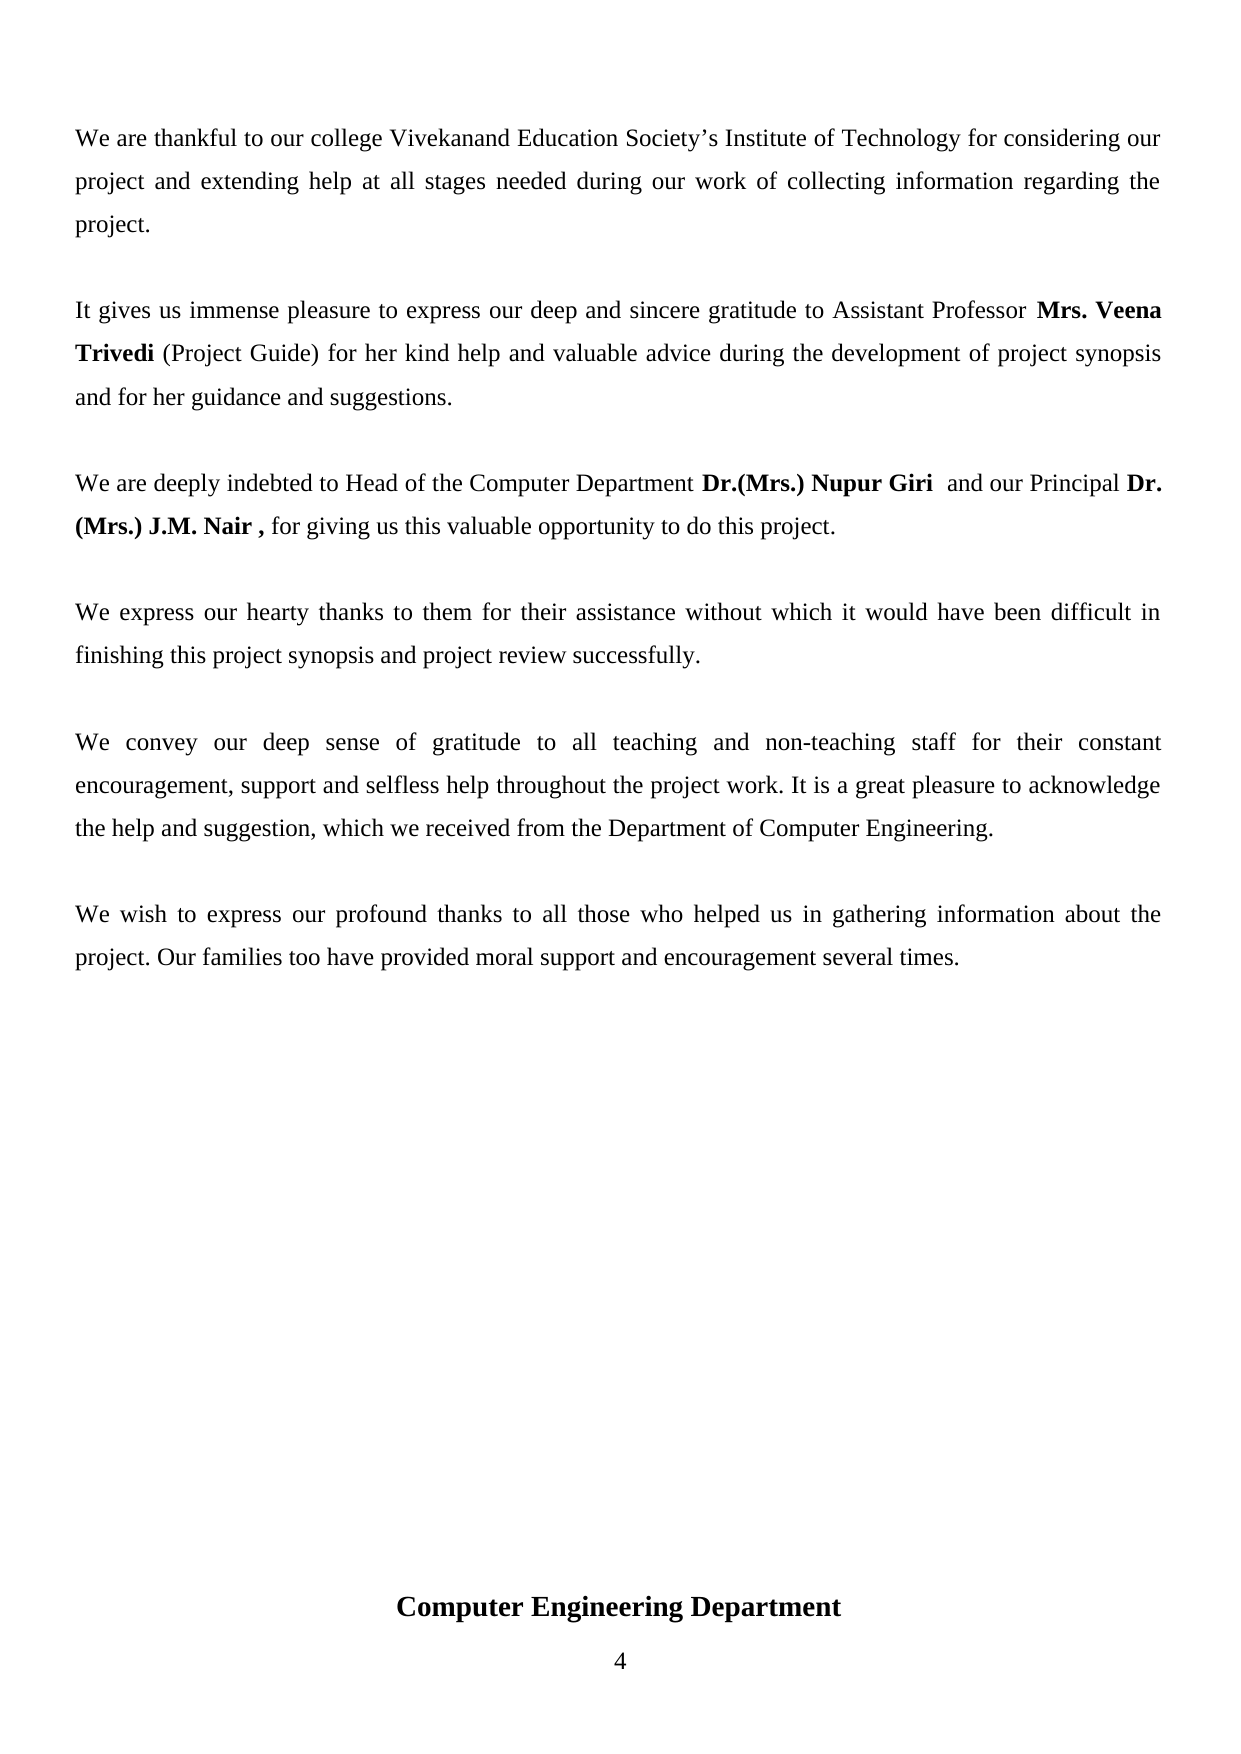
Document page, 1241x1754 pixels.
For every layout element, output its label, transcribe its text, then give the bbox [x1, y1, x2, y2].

text We are thankful to our college Vivekanand Education Society’s Institute of Technology for considering our project and extending help at all stages needed during our work of collecting information regarding the project. [75, 123, 1162, 238]
text We express our hearty thanks to them for their assistance without which it would have been difficult in finishing this project synopsis and project review successfully. [75, 597, 1162, 669]
text We convey our deep sense of gratitude to all teaching and non-teaching staff for their constant encouragement, support and selfless help throughout the project work. It is a great pleasure to acknowledge the help and suggestion, which we received from the Department of Computer Engineering. [75, 727, 1162, 842]
text It gives us immense pleasure to express our deep and sincere gratitude to Assistant Professor Mrs. Veena Trivedi (Project Guide) for her kind help and valuable advice during the development of project synopsis and for her guidance and suggestions. [75, 295, 1162, 410]
text We are deeply indebted to Head of the Computer Department Dr.(Mrs.) Nupur Giri and our Principal Dr. (Mrs.) J.M. Nair , for giving us this valuable opportunity to do this project. [75, 468, 1162, 540]
text We wish to express our profound thanks to all those who helped us in gathering information about the project. Our families too have provided moral support and encouragement several times. [75, 899, 1162, 971]
text Computer Engineering Department [75, 1589, 1162, 1623]
